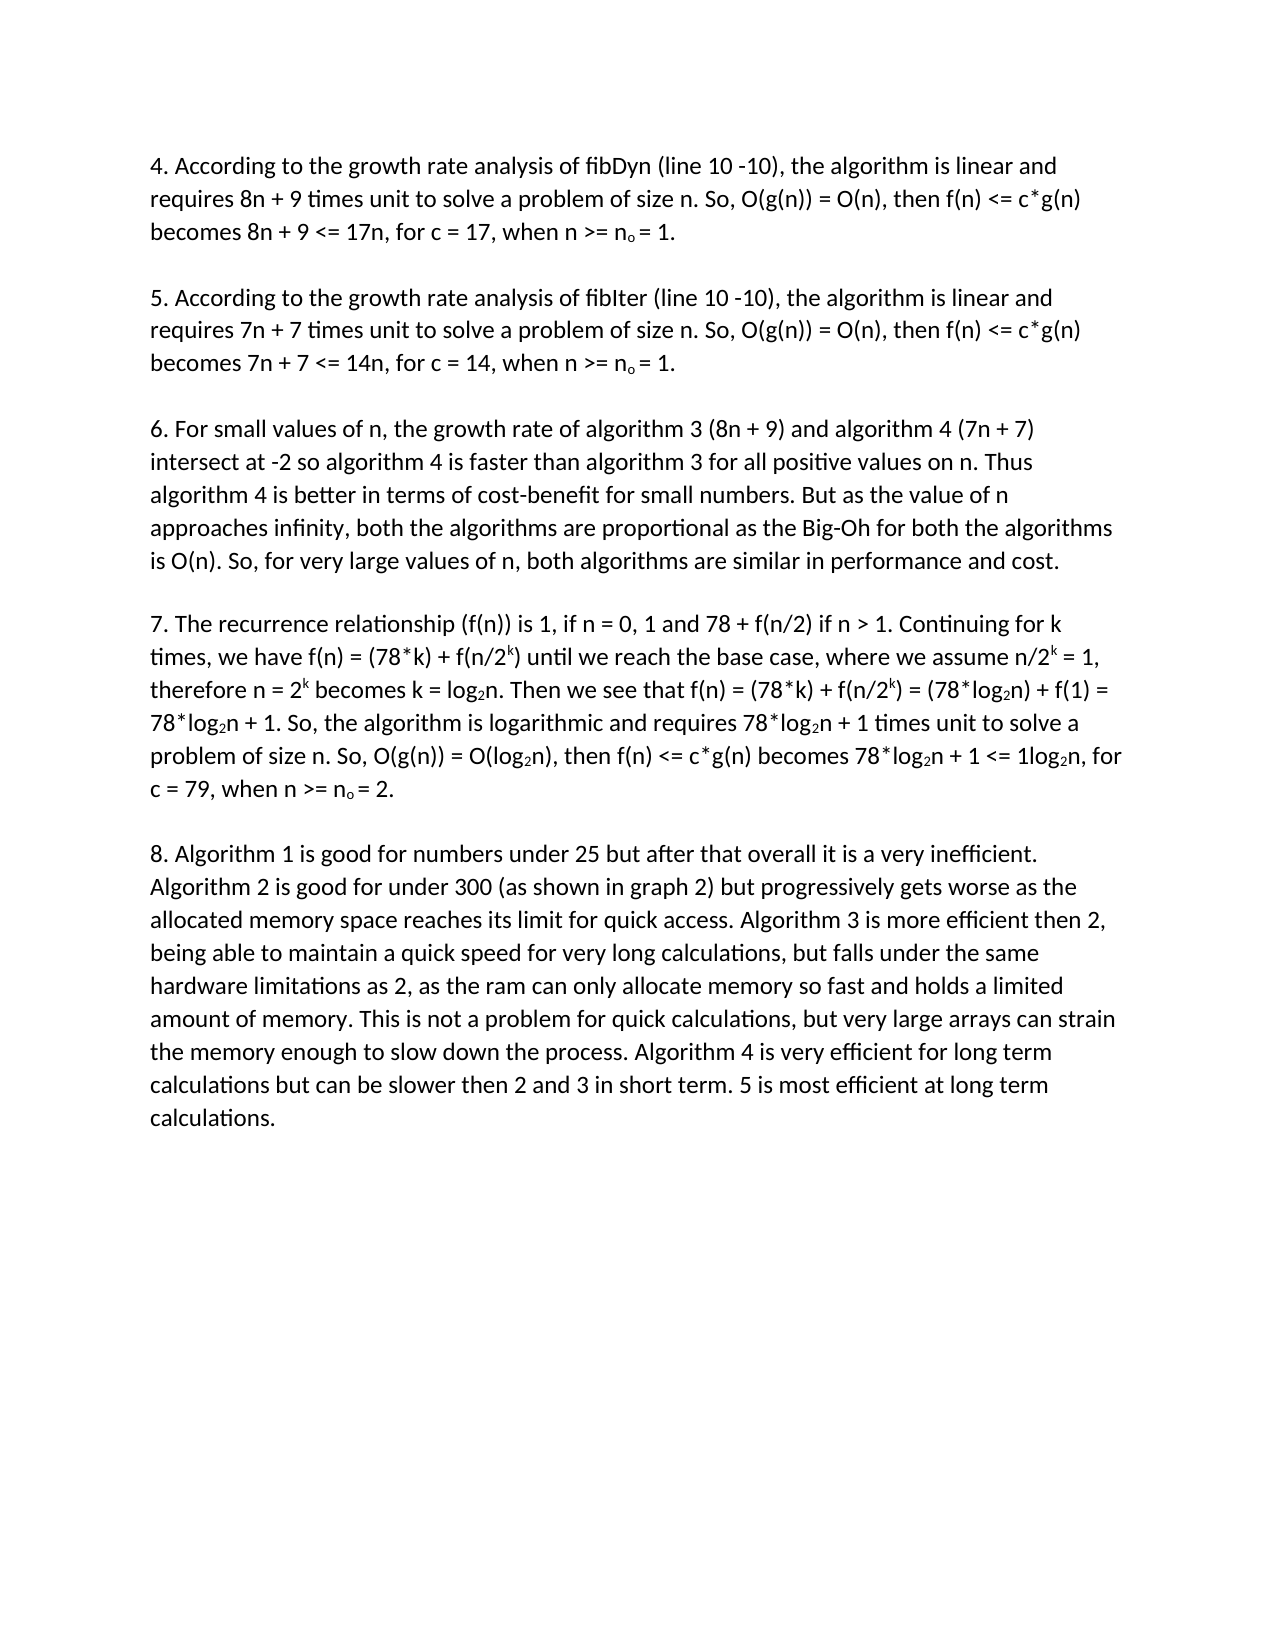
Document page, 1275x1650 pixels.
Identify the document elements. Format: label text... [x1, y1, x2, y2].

text 4. According to the growth rate analysis of fibDyn (line 10 -10), the algorithm is linear and requires 8n + 9 times unit to solve a problem of size n. So, O(g(n)) = O(n), then f(n) <= c*g(n) becomes 8n + 9 <= 17n, for c = 17, when n >= no = 1. [150, 150, 1125, 246]
text 7. The recurrence relationship (f(n)) is 1, if n = 0, 1 and 78 + f(n/2) if n > 1. Continuing for k times, we have f(n) = (78*k) + f(n/2k) until we reach the base case, where we assume n/2k = 1, therefore n = 2k becomes k = log2n. Then we see that f(n) = (78*k) + f(n/2k) = (78*log2n) + f(1) = 78*log2n + 1. So, the algorithm is logarithmic and requires 78*log2n + 1 times unit to solve a problem of size n. So, O(g(n)) = O(log2n), then f(n) <= c*g(n) becomes 78*log2n + 1 <= 1log2n, for c = 79, when n >= no = 2. [150, 608, 1125, 803]
text 8. Algorithm 1 is good for numbers under 25 but after that overall it is a very inefficient. Algorithm 2 is good for under 300 (as shown in graph 2) but progressively gets worse as the allocated memory space reaches its limit for quick access. Algorithm 3 is more efficient then 2, being able to maintain a quick speed for very long calculations, but falls under the same hardware limitations as 2, as the ram can only allocate memory so fast and holds a limited amount of memory. This is not a problem for quick calculations, but very large arrays can strain the memory enough to slow down the process. Algorithm 4 is very efficient for long term calculations but can be slower then 2 and 3 in short term. 5 is most efficient at long term calculations. [150, 838, 1125, 1132]
text 6. For small values of n, the growth rate of algorithm 3 (8n + 9) and algorithm 4 (7n + 7) intersect at -2 so algorithm 4 is faster than algorithm 3 for all positive values on n. Thus algorithm 4 is better in terms of cost-benefit for small numbers. But as the value of n approaches infinity, both the algorithms are proportional as the Big-Oh for both the algorithms is O(n). So, for very large values of n, both algorithms are similar in performance and cost. [150, 413, 1125, 576]
text 5. According to the growth rate analysis of fibIter (line 10 -10), the algorithm is linear and requires 7n + 7 times unit to solve a problem of size n. So, O(g(n)) = O(n), then f(n) <= c*g(n) becomes 7n + 7 <= 14n, for c = 14, when n >= no = 1. [150, 282, 1125, 378]
